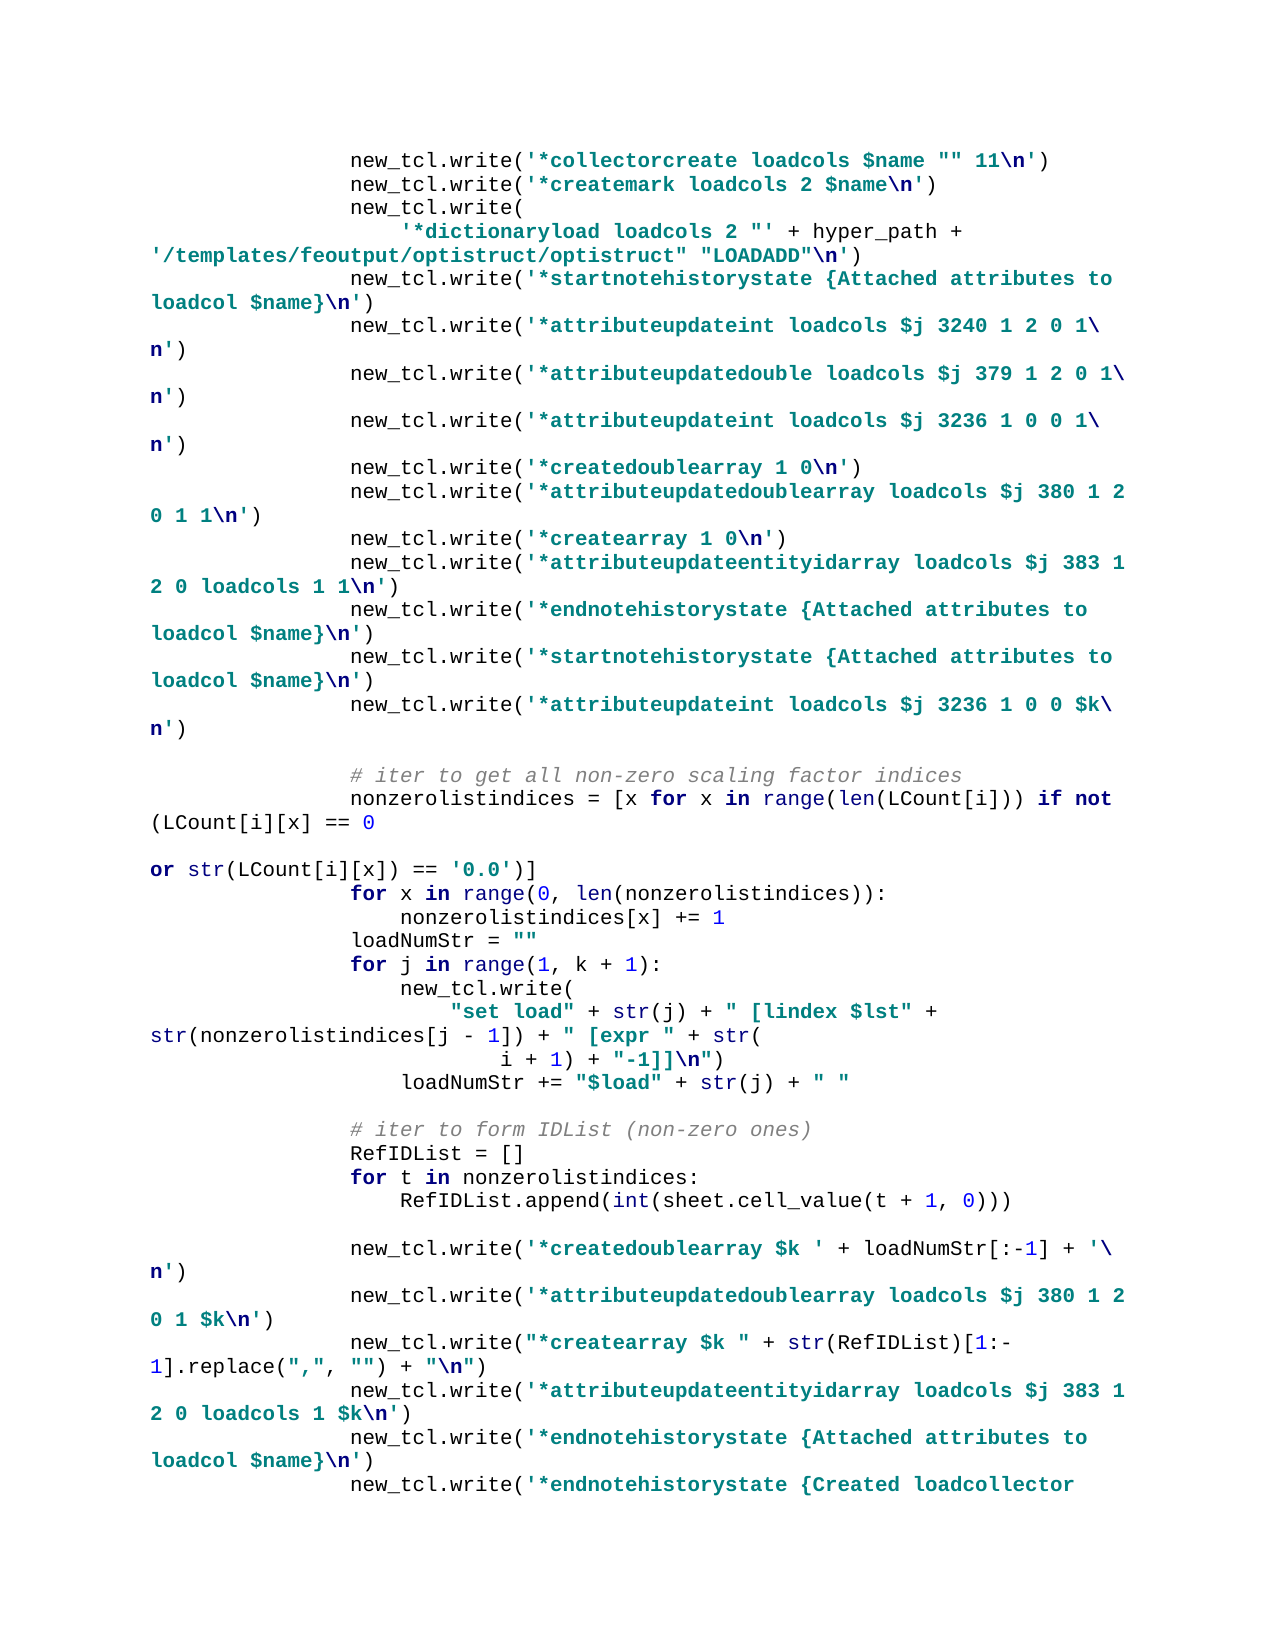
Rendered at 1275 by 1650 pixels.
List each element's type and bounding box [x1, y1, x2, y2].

text [150, 150, 1125, 1498]
